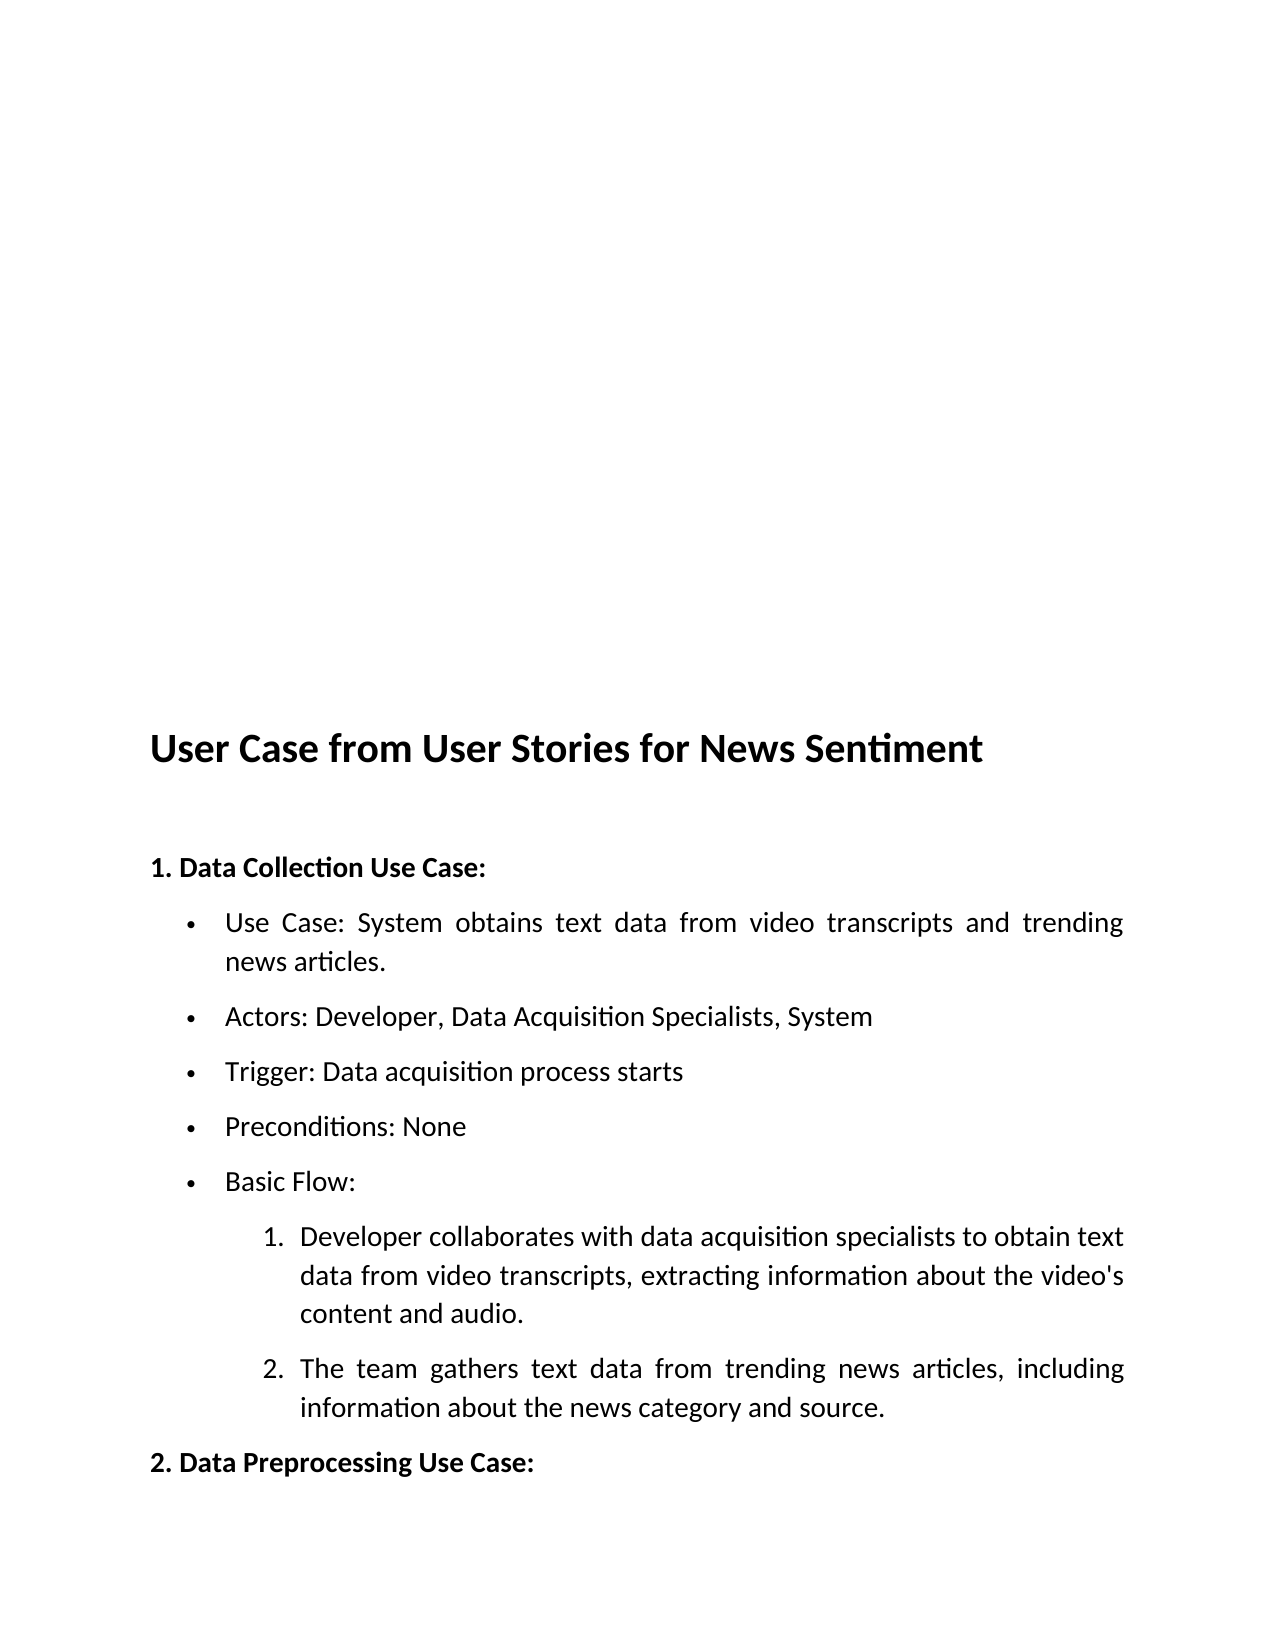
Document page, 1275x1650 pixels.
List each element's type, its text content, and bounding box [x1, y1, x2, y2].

list Actors: Developer, Data Acquisition Specialists, System [187, 998, 1125, 1033]
list Developer collaborates with data acquisition specialists to obtain text data from video transcripts, extracting information about the video's content and audio. [262, 1218, 1125, 1331]
list Use Case: System obtains text data from video transcripts and trending news articles. [187, 904, 1125, 978]
text 1. Data Collection Use Case: [150, 849, 1125, 885]
list Trigger: Data acquisition process starts [187, 1053, 1125, 1088]
list Preconditions: None [187, 1108, 1125, 1144]
text 2. Data Preprocessing Use Case: [150, 1444, 1125, 1479]
text User Case from User Stories for News Sentiment [150, 722, 1125, 773]
list Basic Flow: [187, 1163, 1125, 1199]
list The team gathers text data from trending news articles, including information about the news category and source. [262, 1350, 1125, 1424]
